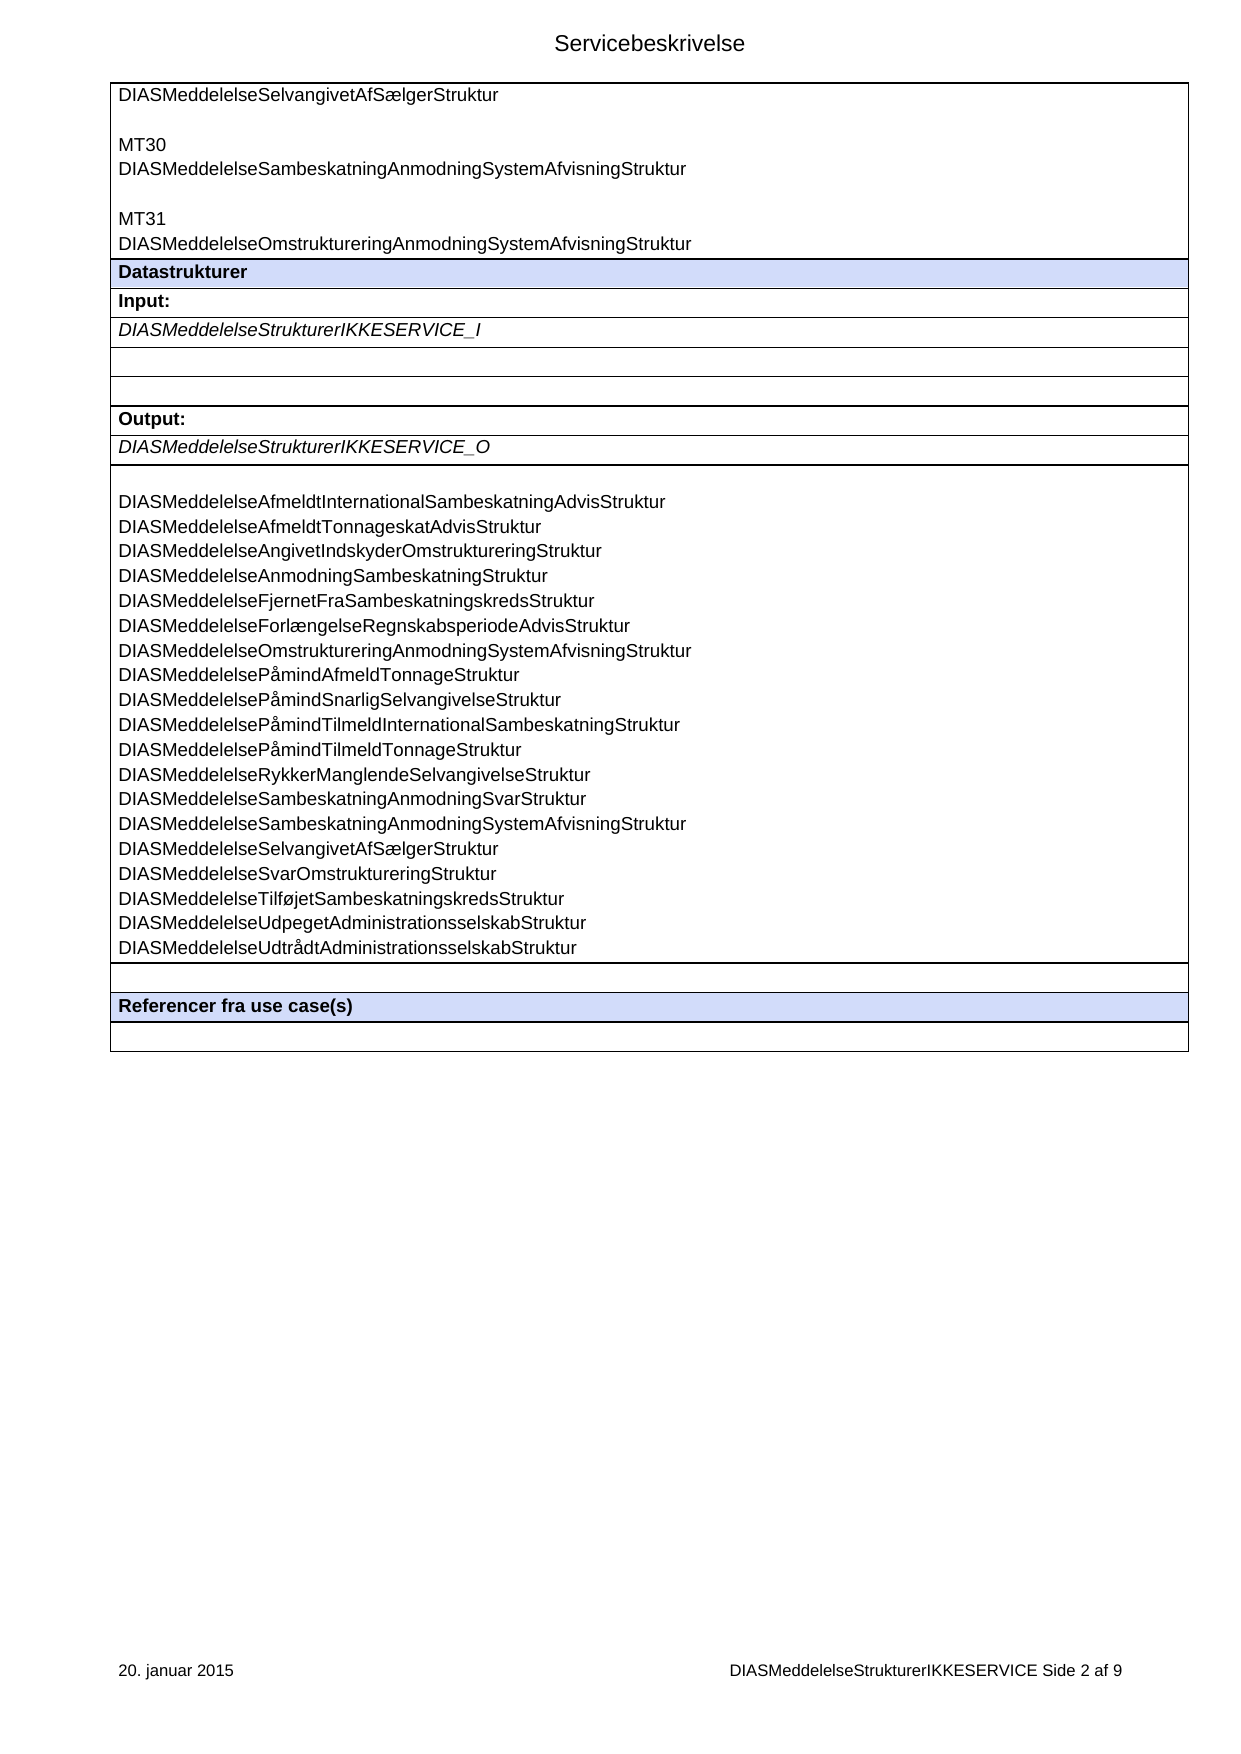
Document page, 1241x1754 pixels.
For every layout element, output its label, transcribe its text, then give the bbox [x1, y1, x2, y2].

table_cell DIASMeddelelseStrukturerIKKESERVICE_O [111, 436, 1188, 464]
table_cell [111, 1023, 1188, 1051]
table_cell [111, 84, 1188, 258]
table_cell [111, 348, 1188, 376]
table_cell Input: [111, 289, 1188, 317]
table_cell [111, 377, 1188, 405]
table_cell Output: [111, 407, 1188, 435]
table_cell DIASMeddelelseStrukturerIKKESERVICE_I [111, 318, 1188, 346]
table_cell Datastrukturer [111, 260, 1188, 287]
table_cell Referencer fra use case(s) [111, 993, 1188, 1021]
table_cell DIASMeddelelseAfmeldtInternationalSambeskatningAdvisStruktur DIASMeddelelseAfmeldtTonnageskatAdvisStruktur DIASMeddelelseAngivetIndskyderOmstruktureringStruktur DIASMeddelelseAnmodningSambeskatningStruktur DIASMeddelelseFjernetFraSambeskatningskredsStruktur DIASMeddelelseForlængelseRegnskabsperiodeAdvisStruktur DIASMeddelelseOmstruktureringAnmodningSystemAfvisningStruktur DIASMeddelelsePåmindAfmeldTonnageStruktur DIASMeddelelsePåmindSnarligSelvangivelseStruktur DIASMeddelelsePåmindTilmeldInternationalSambeskatningStruktur DIASMeddelelsePåmindTilmeldTonnageStruktur DIASMeddelelseRykkerManglendeSelvangivelseStruktur DIASMeddelelseSambeskatningAnmodningSvarStruktur DIASMeddelelseSambeskatningAnmodningSystemAfvisningStruktur DIASMeddelelseSelvangivetAfSælgerStruktur DIASMeddelelseSvarOmstruktureringStruktur DIASMeddelelseTilføjetSambeskatningskredsStruktur DIASMeddelelseUdpegetAdministrationsselskabStruktur DIASMeddelelseUdtrådtAdministrationsselskabStruktur [111, 466, 1188, 962]
table_cell [111, 964, 1188, 992]
